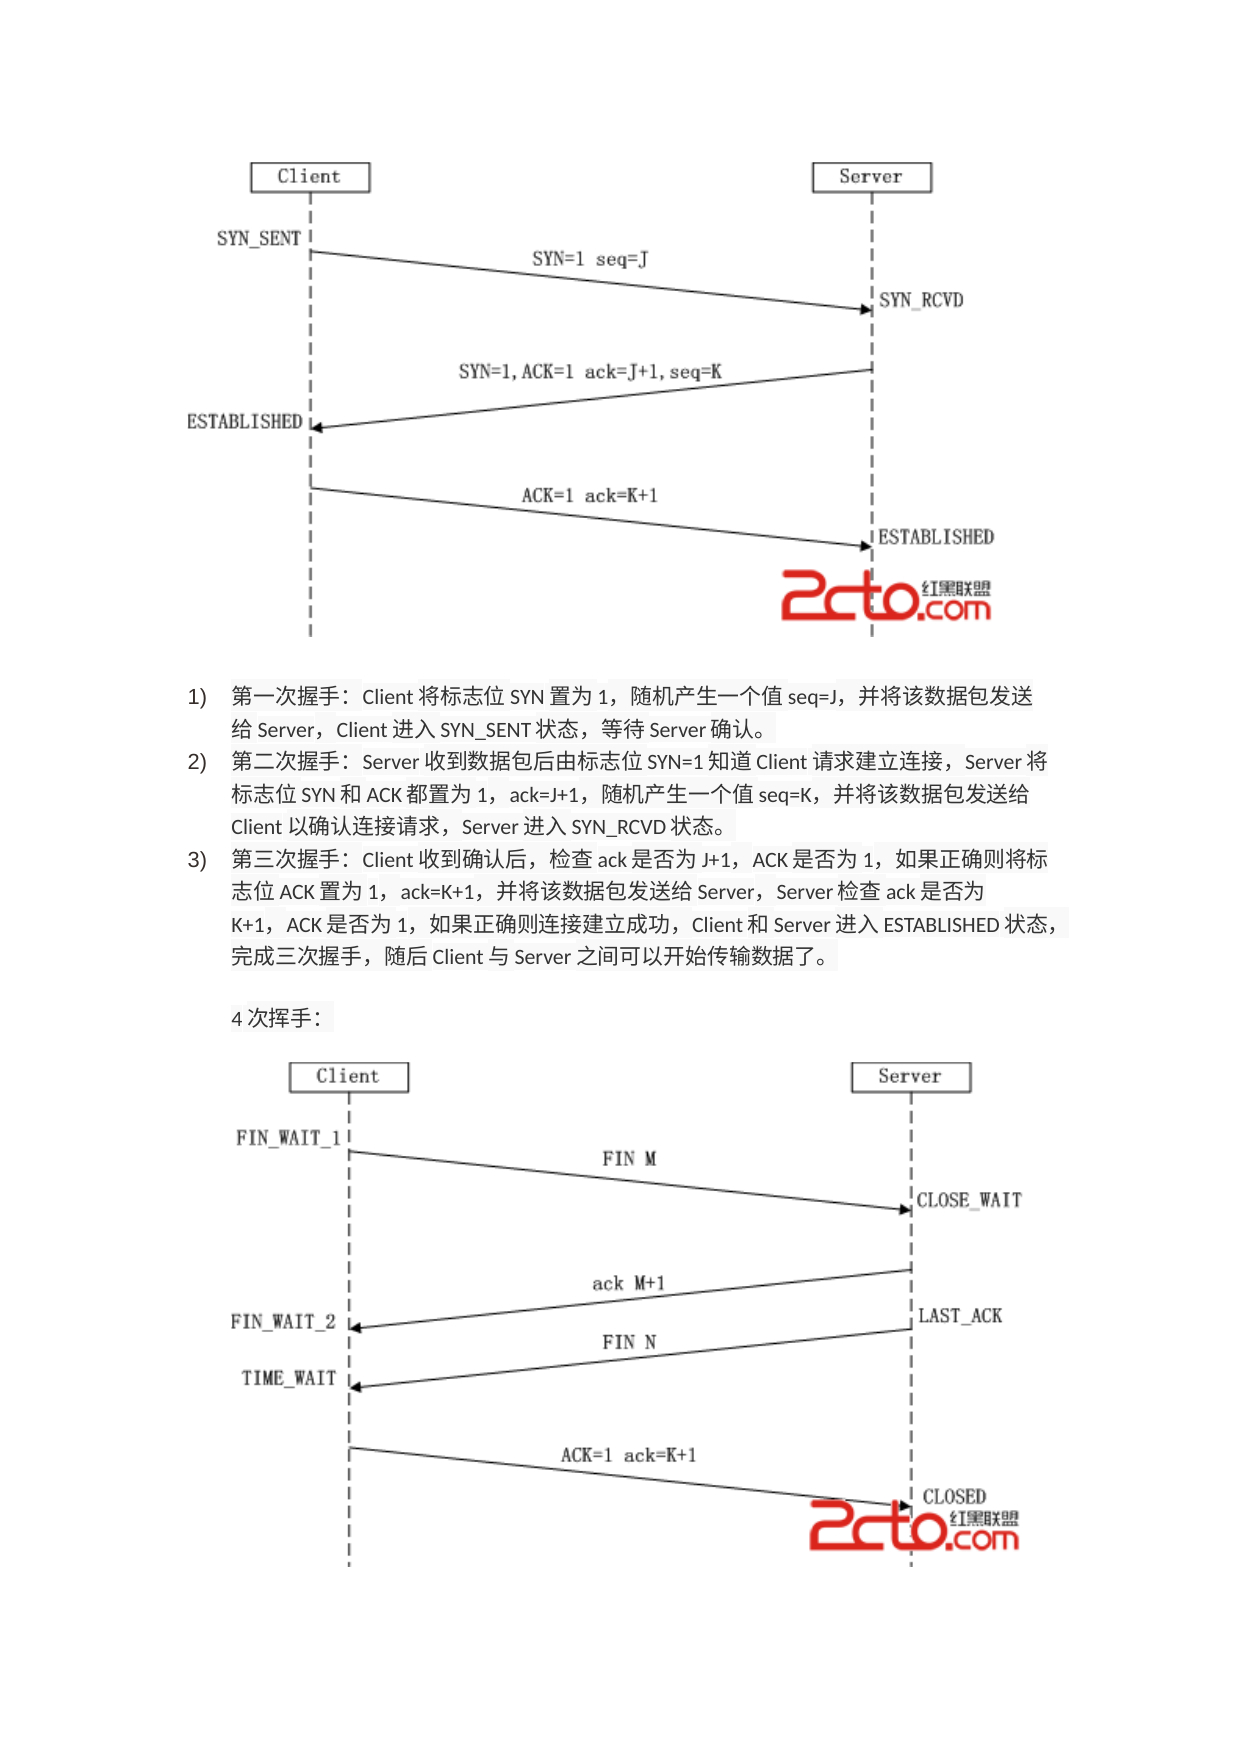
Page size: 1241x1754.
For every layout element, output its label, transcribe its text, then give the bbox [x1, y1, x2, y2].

list 第三次握手：Client收到确认后，检查ack是否为J+1，ACK是否为1，如果正确则将标志位ACK置为1，ack=K+1，并将该数据包发送给Server，Server检查ack是否为K+1，ACK是否为1，如果正确则连接建立成功，Client和Server进入ESTABLISHED状态，完成三次握手，随后Client与Server之间可以开始传输数据了。 [187, 841, 1053, 971]
picture [187, 162, 996, 637]
picture [231, 1062, 1024, 1567]
list 4次挥手： [231, 1000, 1053, 1033]
list 第一次握手：Client将标志位SYN置为1，随机产生一个值seq=J，并将该数据包发送给Server，Client进入SYN_SENT状态，等待Server确认。 [187, 679, 1053, 744]
list 第二次握手：Server收到数据包后由标志位SYN=1知道Client请求建立连接，Server将标志位SYN和ACK都置为1，ack=J+1，随机产生一个值seq=K，并将该数据包发送给Client以确认连接请求，Server进入SYN_RCVD状态。 [187, 744, 1053, 841]
